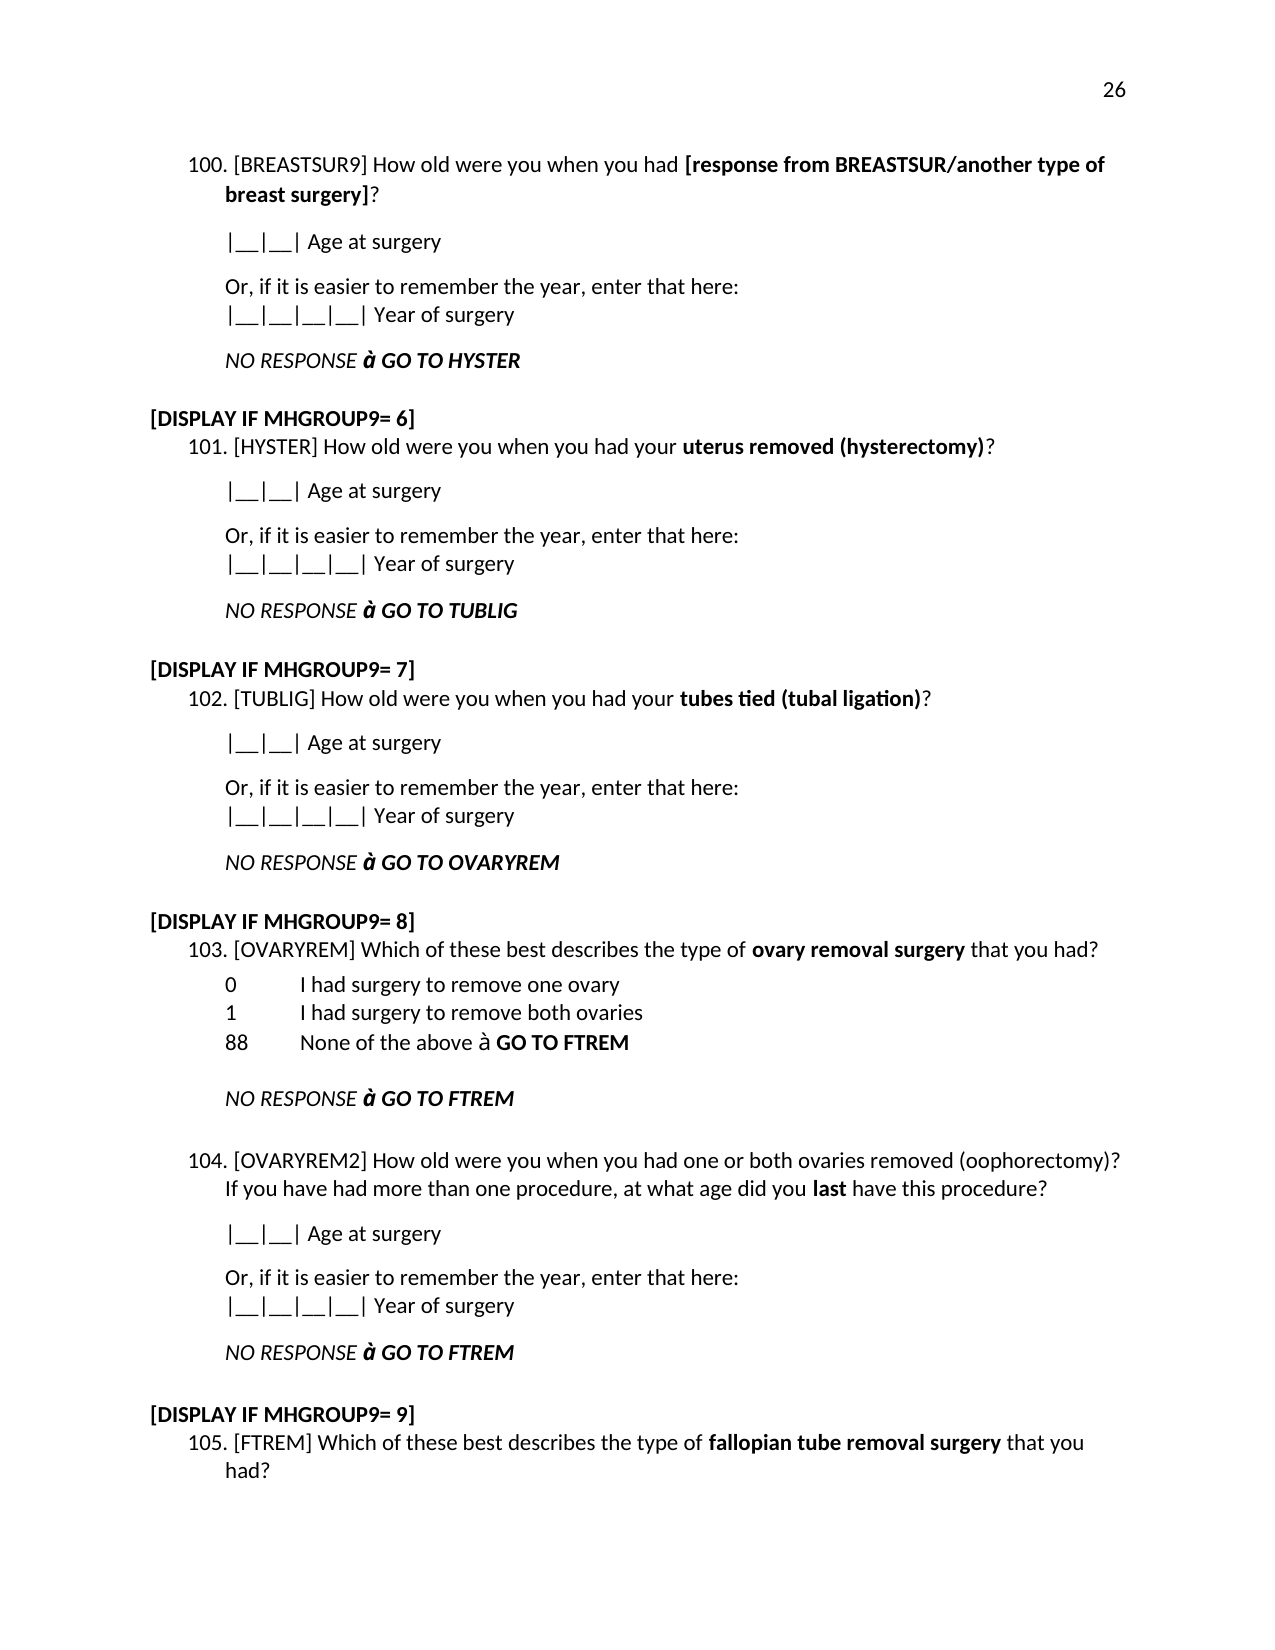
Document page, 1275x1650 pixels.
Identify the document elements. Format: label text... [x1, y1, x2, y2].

text [DISPLAY IF MHGROUP9= 7] [150, 656, 1125, 684]
list |__|__|__|__| Year of surgery [187, 300, 1125, 328]
text 88 None of the above à GO TO FTREM [225, 1026, 1125, 1057]
list Or, if it is easier to remember the year, enter that here: [187, 272, 1125, 300]
list [TUBLIG] How old were you when you had your tubes tied (tubal ligation)? [187, 684, 1125, 712]
list [OVARYREM] Which of these best describes the type of ovary removal surgery that you had? [187, 936, 1125, 963]
list |__|__|__|__| Year of surgery [187, 801, 1125, 829]
text 1 I had surgery to remove both ovaries [225, 998, 1125, 1026]
text Or, if it is easier to remember the year, enter that here: [150, 521, 1125, 549]
text |__|__| Age at surgery [225, 227, 1125, 255]
text [DISPLAY IF MHGROUP9= 9] [150, 1400, 1125, 1428]
text NO RESPONSE à GO TO TUBLIG [150, 594, 1125, 625]
list Or, if it is easier to remember the year, enter that here: [187, 773, 1125, 801]
list [BREASTSUR9] How old were you when you had [response from BREASTSUR/another type of breast surgery]? [187, 150, 1125, 208]
text |__|__| Age at surgery [225, 476, 1125, 504]
text NO RESPONSE à GO TO FTREM [150, 1336, 1125, 1367]
text NO RESPONSE à GO TO OVARYREM [150, 846, 1125, 877]
text NO RESPONSE à GO TO FTREM [225, 1082, 1125, 1113]
text [DISPLAY IF MHGROUP9= 6] [150, 404, 1125, 432]
list [FTREM] Which of these best describes the type of fallopian tube removal surgery that you had? [187, 1428, 1125, 1484]
text |__|__| Age at surgery [225, 728, 1125, 756]
list Or, if it is easier to remember the year, enter that here: [187, 1263, 1125, 1291]
list [OVARYREM2] How old were you when you had one or both ovaries removed (oophorectomy)? If you have had more than one procedure, at what age did you last have this procedure? [187, 1146, 1125, 1202]
text 0 I had surgery to remove one ovary [225, 970, 1125, 998]
list |__|__|__|__| Year of surgery [187, 1291, 1125, 1319]
text |__|__| Age at surgery [150, 1219, 1125, 1247]
list [HYSTER] How old were you when you had your uterus removed (hysterectomy)? [187, 432, 1125, 460]
list |__|__|__|__| Year of surgery [187, 549, 1125, 577]
text [DISPLAY IF MHGROUP9= 8] [150, 907, 1125, 936]
text NO RESPONSE à GO TO HYSTER [150, 344, 1125, 376]
